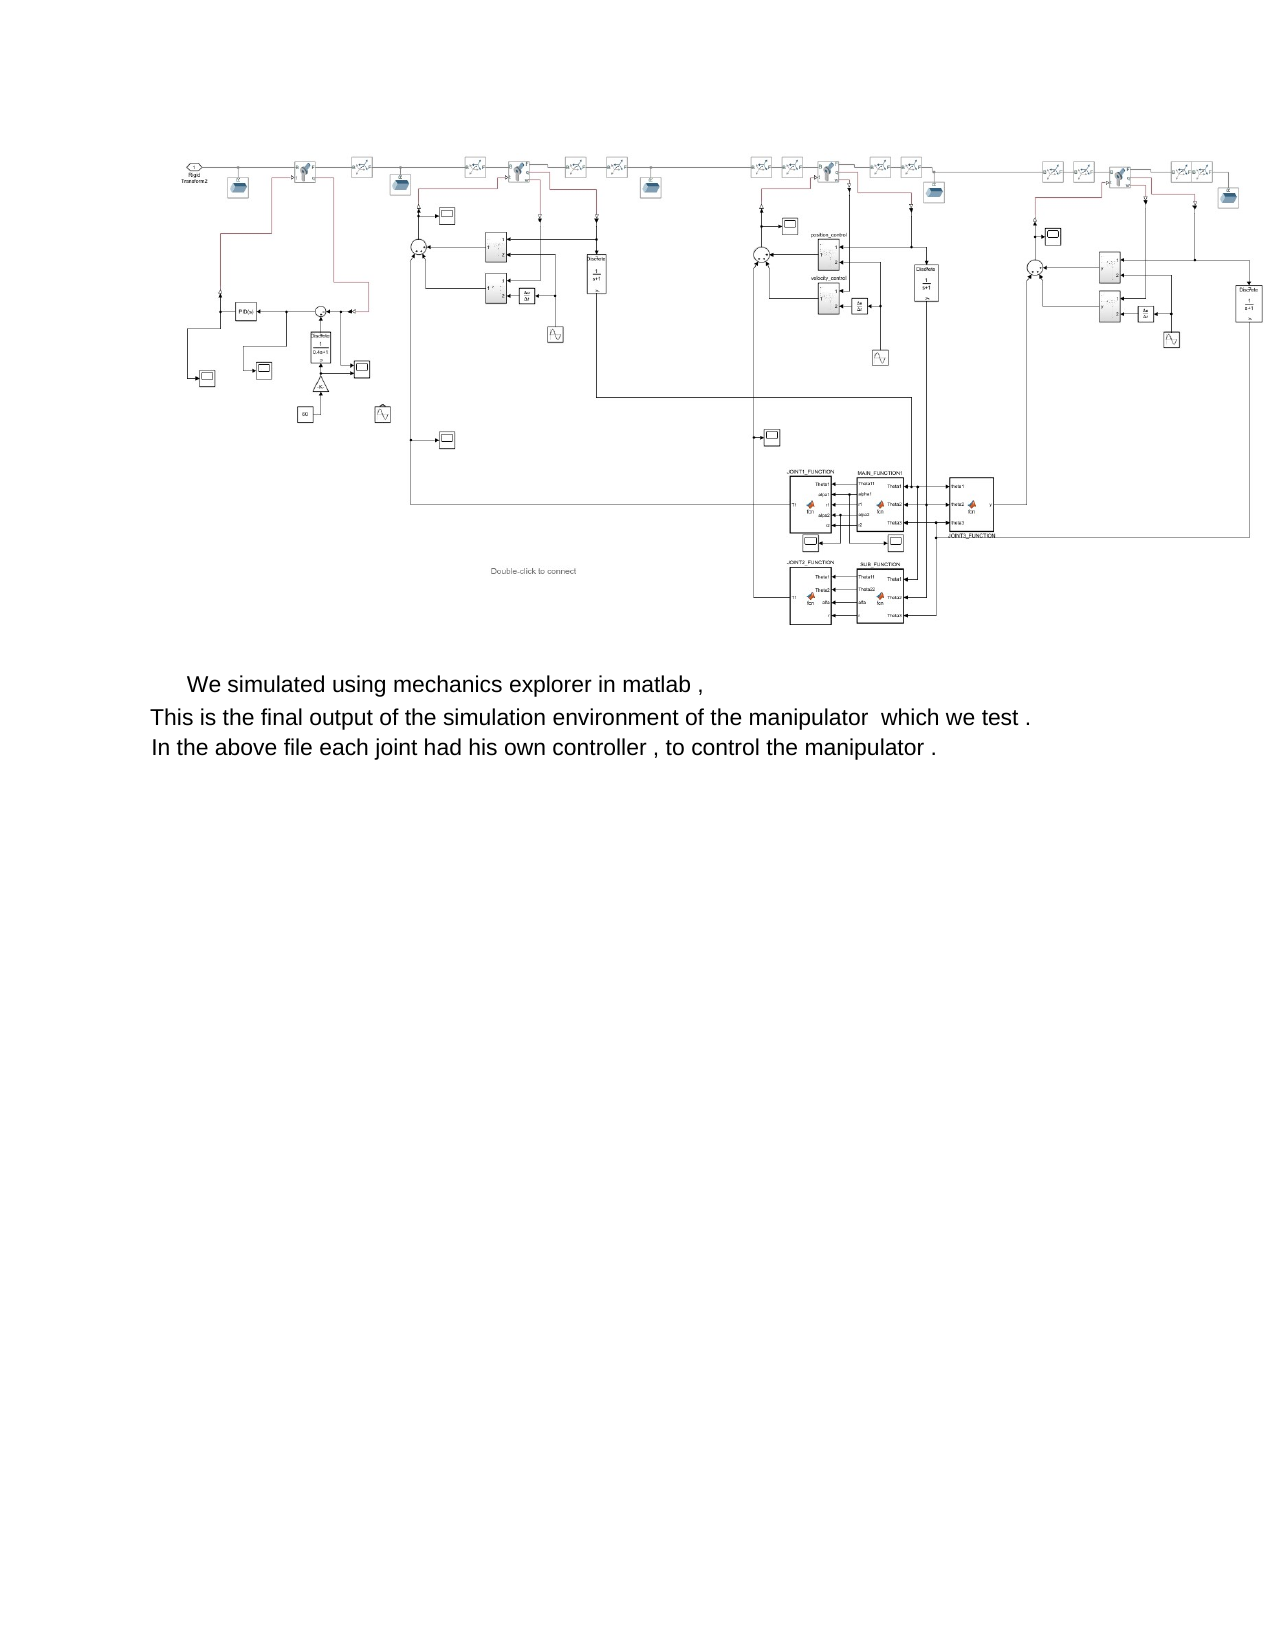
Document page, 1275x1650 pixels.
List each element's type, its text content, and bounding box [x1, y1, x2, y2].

text This is the final output of the simulation environment of the manipulator which we test . In the above file each joint had his own controller , to control the manipulator . [150, 704, 1050, 760]
picture [153, 153, 1269, 625]
text We simulated using mechanics explorer in matlab , [187, 671, 1120, 697]
